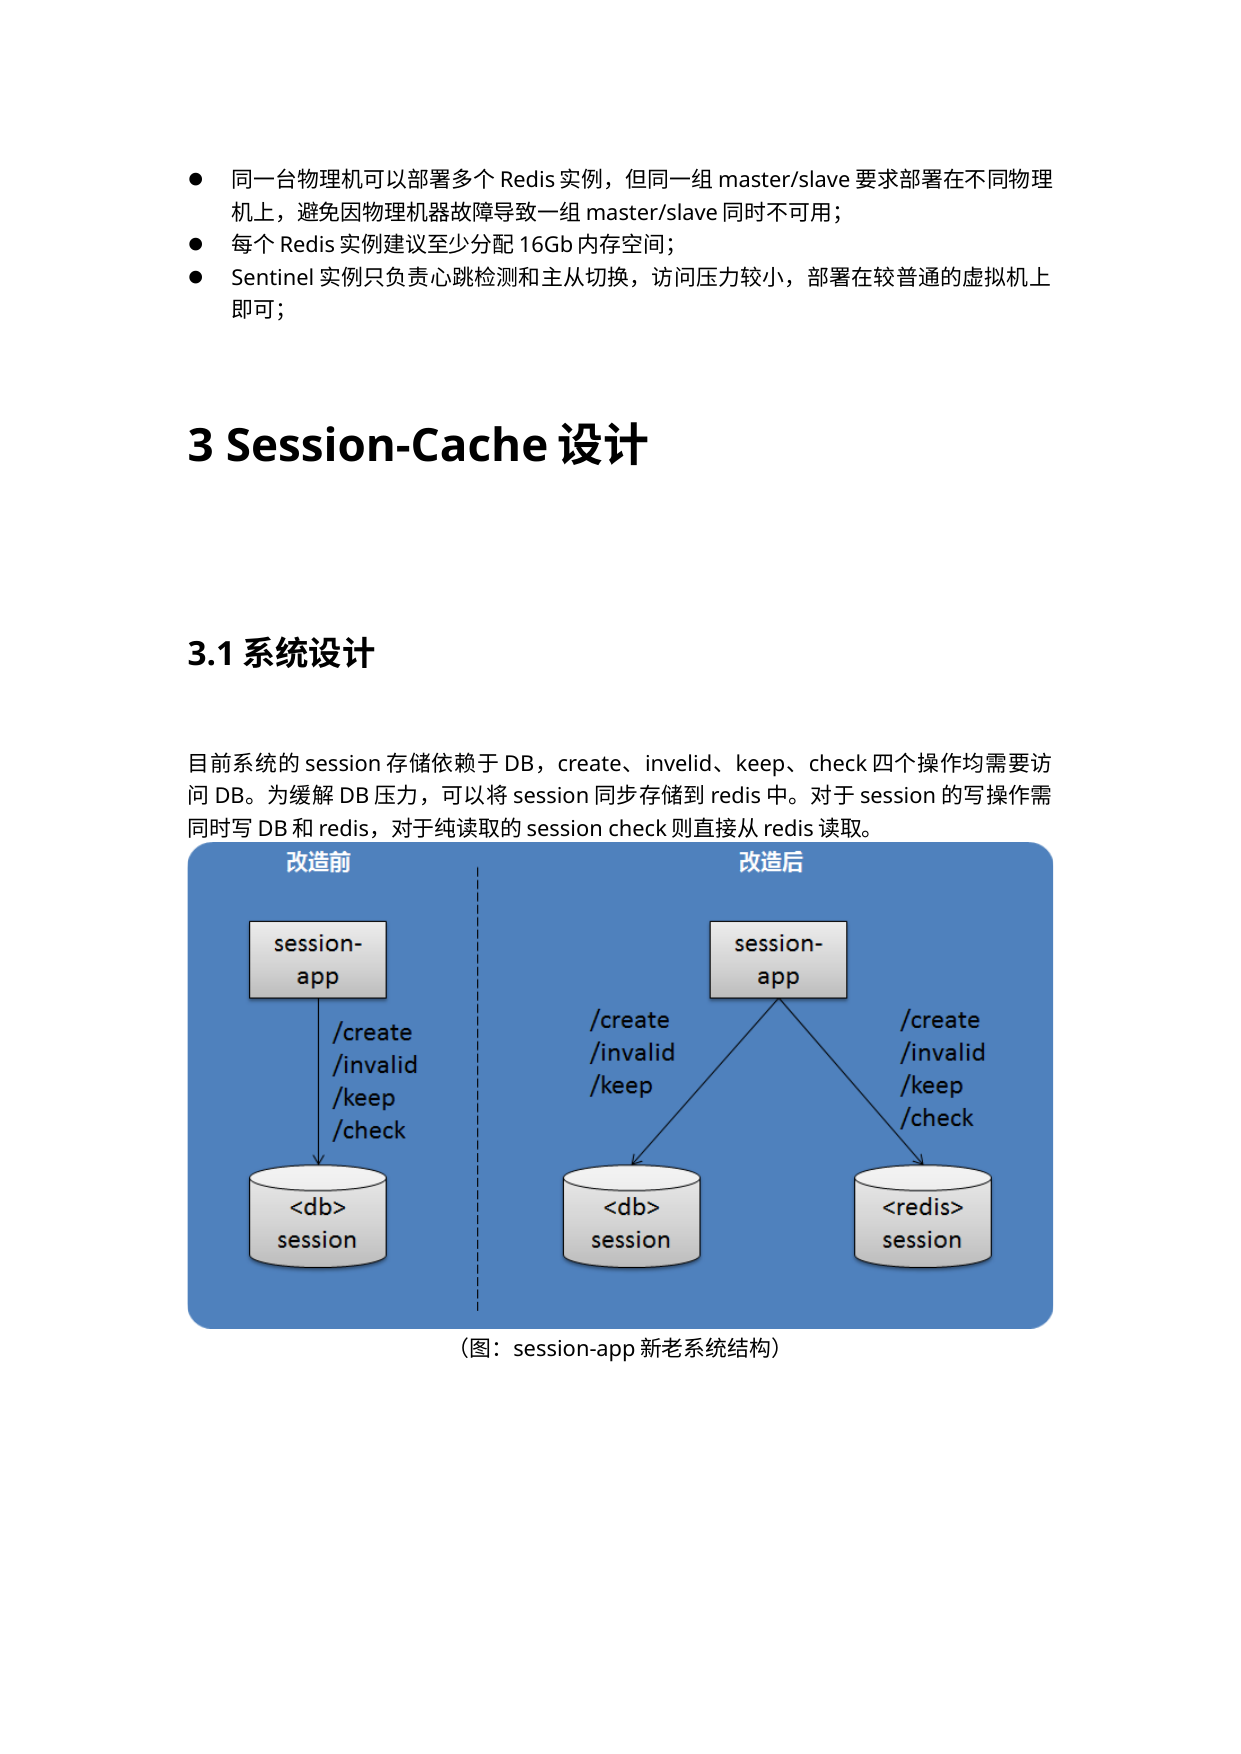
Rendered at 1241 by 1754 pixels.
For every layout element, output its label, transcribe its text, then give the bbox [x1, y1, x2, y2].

subtitle 3.1系统设计 [187, 618, 1053, 683]
list 每个Redis实例建议至少分配16Gb内存空间； [187, 227, 1053, 259]
list Sentinel实例只负责心跳检测和主从切换，访问压力较小，部署在较普通的虚拟机上即可； [187, 259, 1053, 324]
text 目前系统的session存储依赖于DB，create、invelid、keep、check四个操作均需要访问DB。为缓解DB压力，可以将session同步存储到redis中。对于session的写操作需同时写DB和redis，对于纯读取的session check则直接从redis读取。 [187, 745, 1053, 842]
subtitle 3 Session-Cache设计 [187, 392, 1053, 490]
text （图：session-app新老系统结构） [187, 1330, 1053, 1363]
list 同一台物理机可以部署多个Redis实例，但同一组master/slave要求部署在不同物理机上，避免因物理机器故障导致一组master/slave同时不可用； [187, 162, 1053, 227]
picture [187, 842, 1054, 1329]
